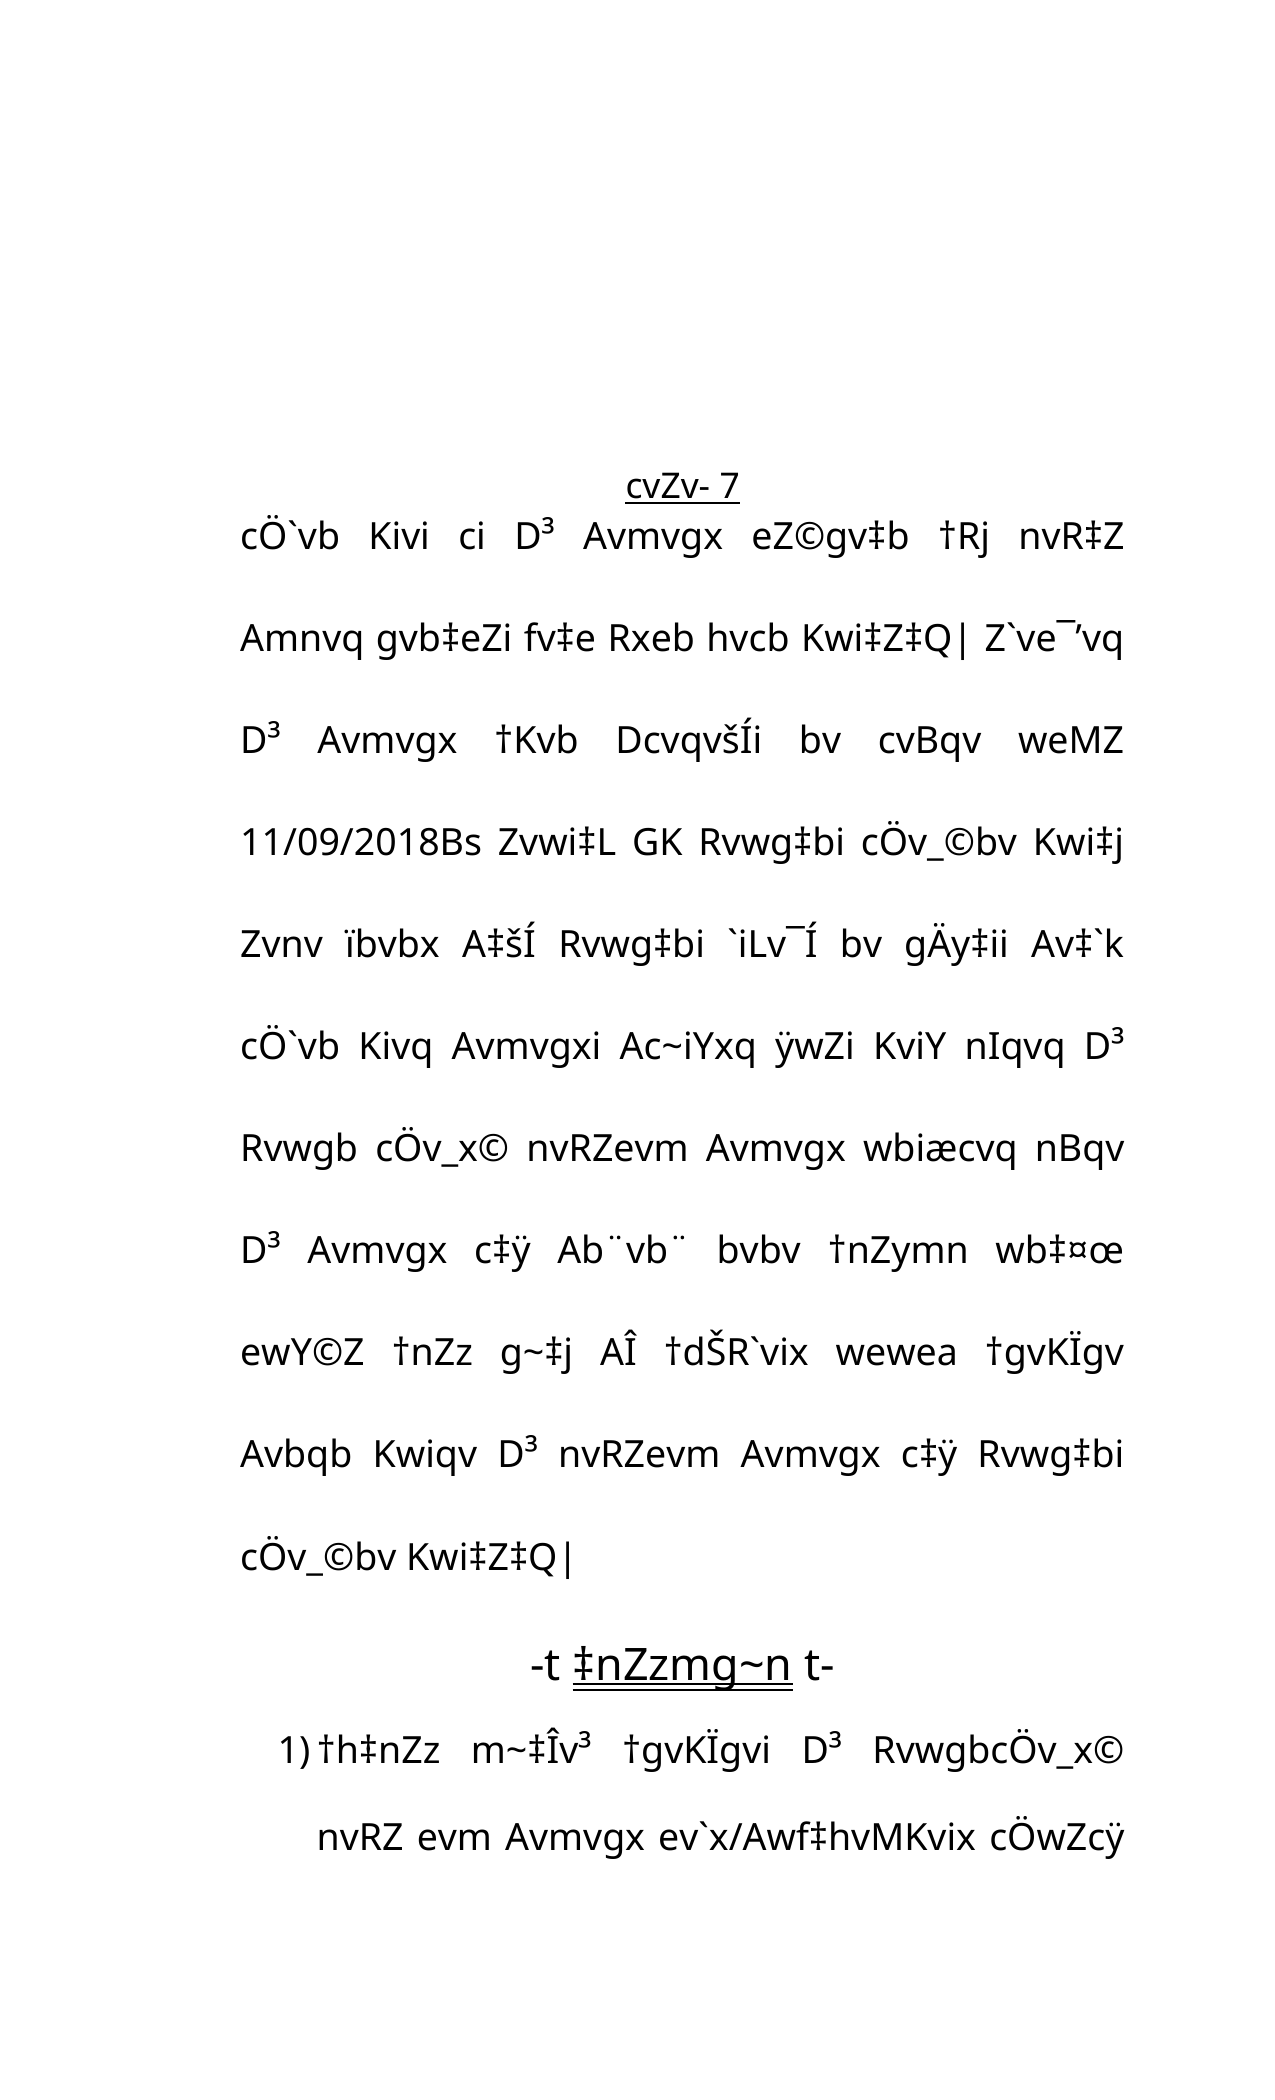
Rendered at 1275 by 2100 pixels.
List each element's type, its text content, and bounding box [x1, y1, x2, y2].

text -t ‡nZzmg~n t- [240, 1632, 1125, 1693]
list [277, 1723, 1125, 1861]
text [240, 509, 1125, 1581]
